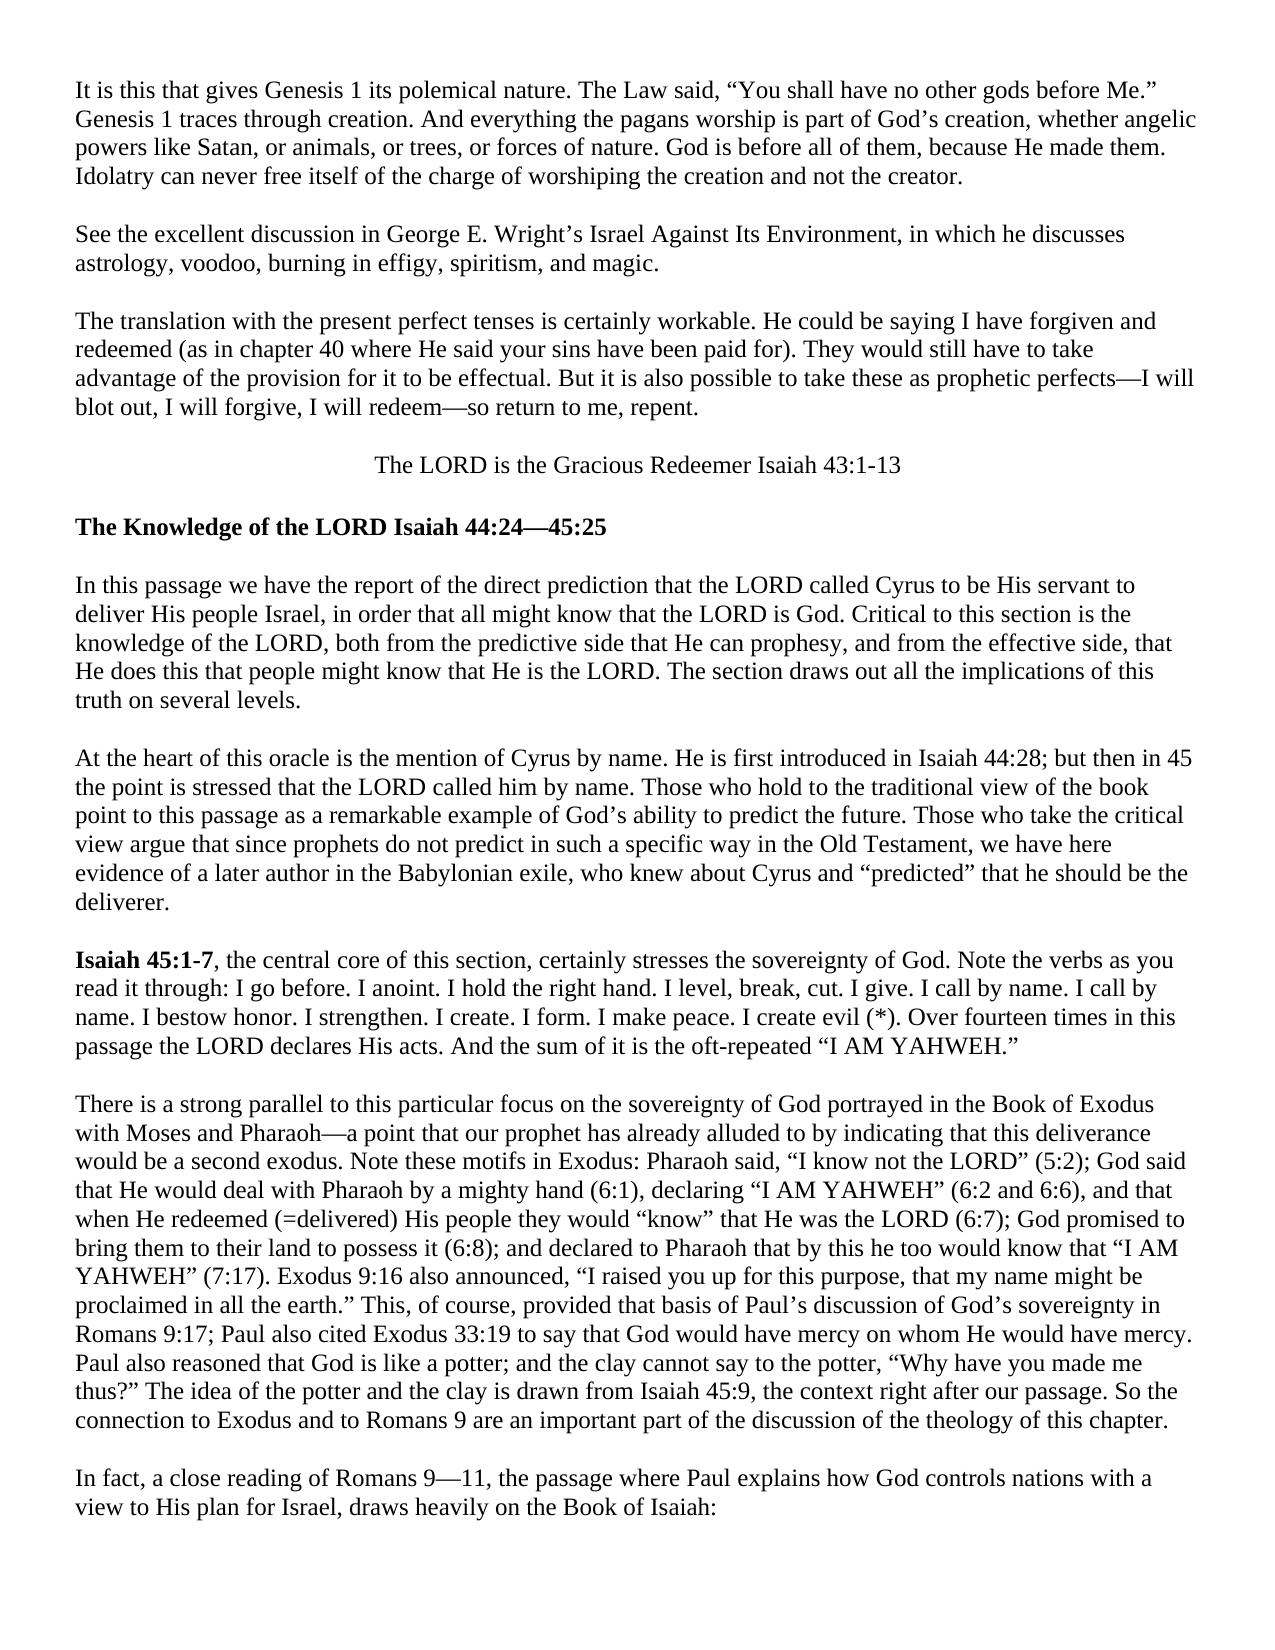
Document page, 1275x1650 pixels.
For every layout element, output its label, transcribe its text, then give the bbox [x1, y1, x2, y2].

text The Hebrew catch-phrase (a paronomasia) of tohu wabohu means “waste and void,” or more specifically without form or structure and without substance. In general, “waste” fits if it can be defined (perhaps like our expressions “wasteland”). [75, 422, 1200, 508]
text Recall how Paul in Romans 1:18-31 explains that they refused to worship the Creator but instead worshiped the creatures. So God gave them up to their evil desires to self-destruct. [75, 537, 1200, 594]
text The translation with the present perfect tenses is certainly workable. He could be saying I have forgiven and redeemed (as in chapter 40 where He said your sins have been paid for). They would still have to take advantage of the provision for it to be effectual. But it is also possible to take these as prophetic perfects—I will blot out, I will forgive, I will redeem—so return to me, repent. [75, 970, 1200, 1085]
text It is this that gives Genesis 1 its polemical nature. The Law said, “You shall have no other gods before Me.” Genesis 1 traces through creation. And everything the pagans worship is part of God’s creation, whether angelic powers like Satan, or animals, or trees, or forces of nature. God is before all of them, because He made them. Idolatry can never free itself of the charge of worshiping the creation and not the creator. [75, 739, 1200, 854]
text One is reminded of what the Angel did to the Assyrian army of Sennacherib; but one is also reminded how the LORD can use the Babylonians to accomplish His judgment. [75, 162, 1200, 219]
text Some versions have surprisingly replaced “Rock” with “God.” [75, 364, 1200, 392]
subtitle The Knowledge of the LORD Isaiah 44:24—45:25 [75, 1176, 1200, 1205]
text This is not the place to develop the point, but an interesting study can be made of the value of creation as a paradigm for worship unfold, both in the nature of God, approaching God, and the construction of the tabernacle. [75, 624, 1200, 710]
text See the excellent discussion in George E. Wright’s Israel Against Its Environment, in which he discusses astrology, voodoo, burning in effigy, spiritism, and magic. [75, 883, 1200, 941]
text If this section of the book is history written after the fact, then one of the prophet’s main arguments for Yahweh’s sovereignty and reliability—God’s ability to predict the future long in advance—evaporates, and with it God’s sovereignty and reliability. [75, 248, 1200, 334]
text The LORD is the Gracious Redeemer Isaiah 43:1-13 [75, 1114, 1200, 1143]
text The idea of ga’al, “to redeem,” has been treated before; here it should be reiterated that this redemption is part of Yahweh’s covenant faithfulness for His own people—it is a family responsibility. [75, 75, 1200, 132]
text In this passage we have the report of the direct prediction that the LORD called Cyrus to be His servant to deliver His people Israel, in order that all might know that the LORD is God. Critical to this section is the knowledge of the LORD, both from the predictive side that He can prophesy, and from the effective side, that He does this that people might know that He is the LORD. The section draws out all the implications of this truth on several levels. [75, 1234, 1200, 1378]
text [75, 1407, 1200, 1522]
